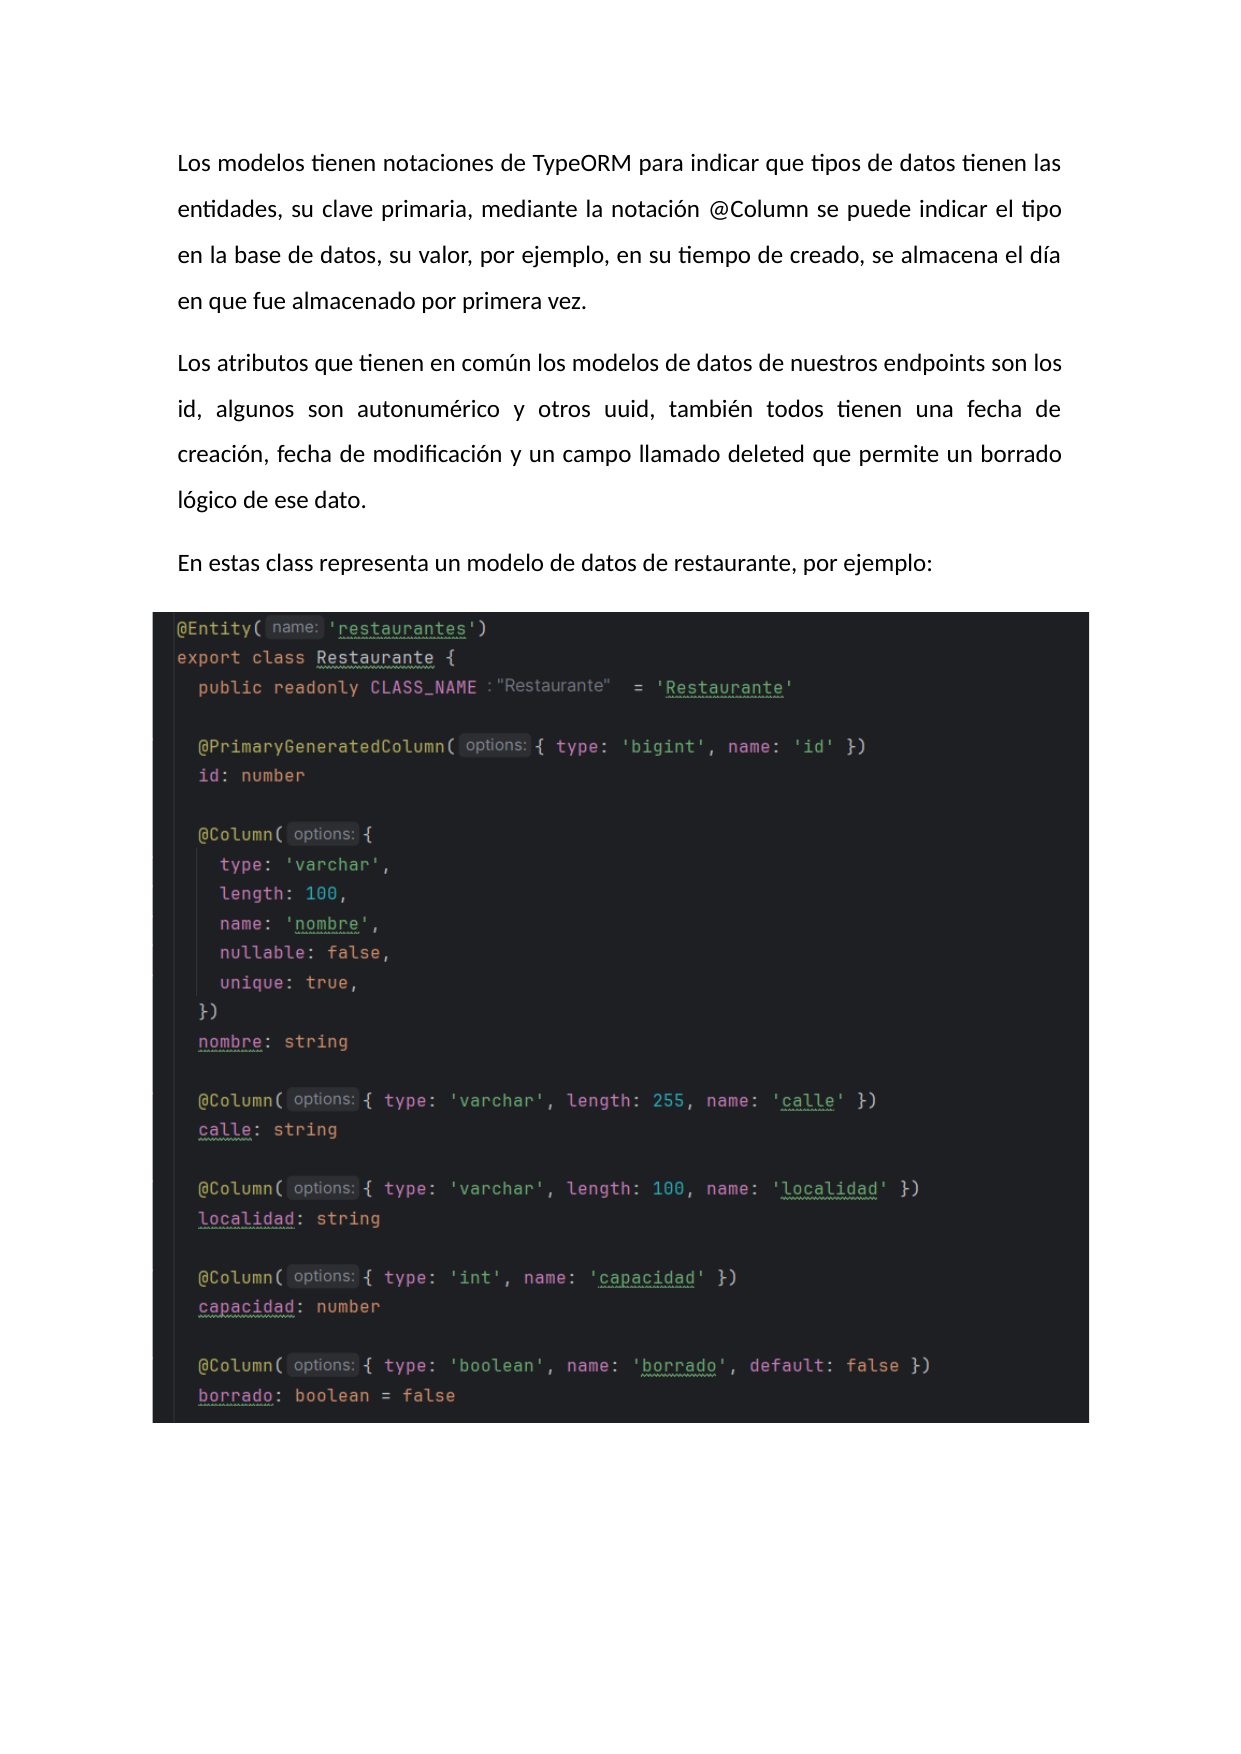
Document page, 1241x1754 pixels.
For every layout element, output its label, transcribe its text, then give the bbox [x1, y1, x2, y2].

text Los atributos que tienen en común los modelos de datos de nuestros endpoints son los id, algunos son autonumérico y otros uuid, también todos tienen una fecha de creación, fecha de modificación y un campo llamado deleted que permite un borrado lógico de ese dato. [177, 347, 1063, 515]
picture [152, 612, 1090, 1423]
text En estas class representa un modelo de datos de restaurante, por ejemplo: [177, 547, 1063, 577]
text Los modelos tienen notaciones de TypeORM para indicar que tipos de datos tienen las entidades, su clave primaria, mediante la notación @Column se puede indicar el tipo en la base de datos, su valor, por ejemplo, en su tiempo de creado, se almacena el día en que fue almacenado por primera vez. [177, 148, 1063, 315]
